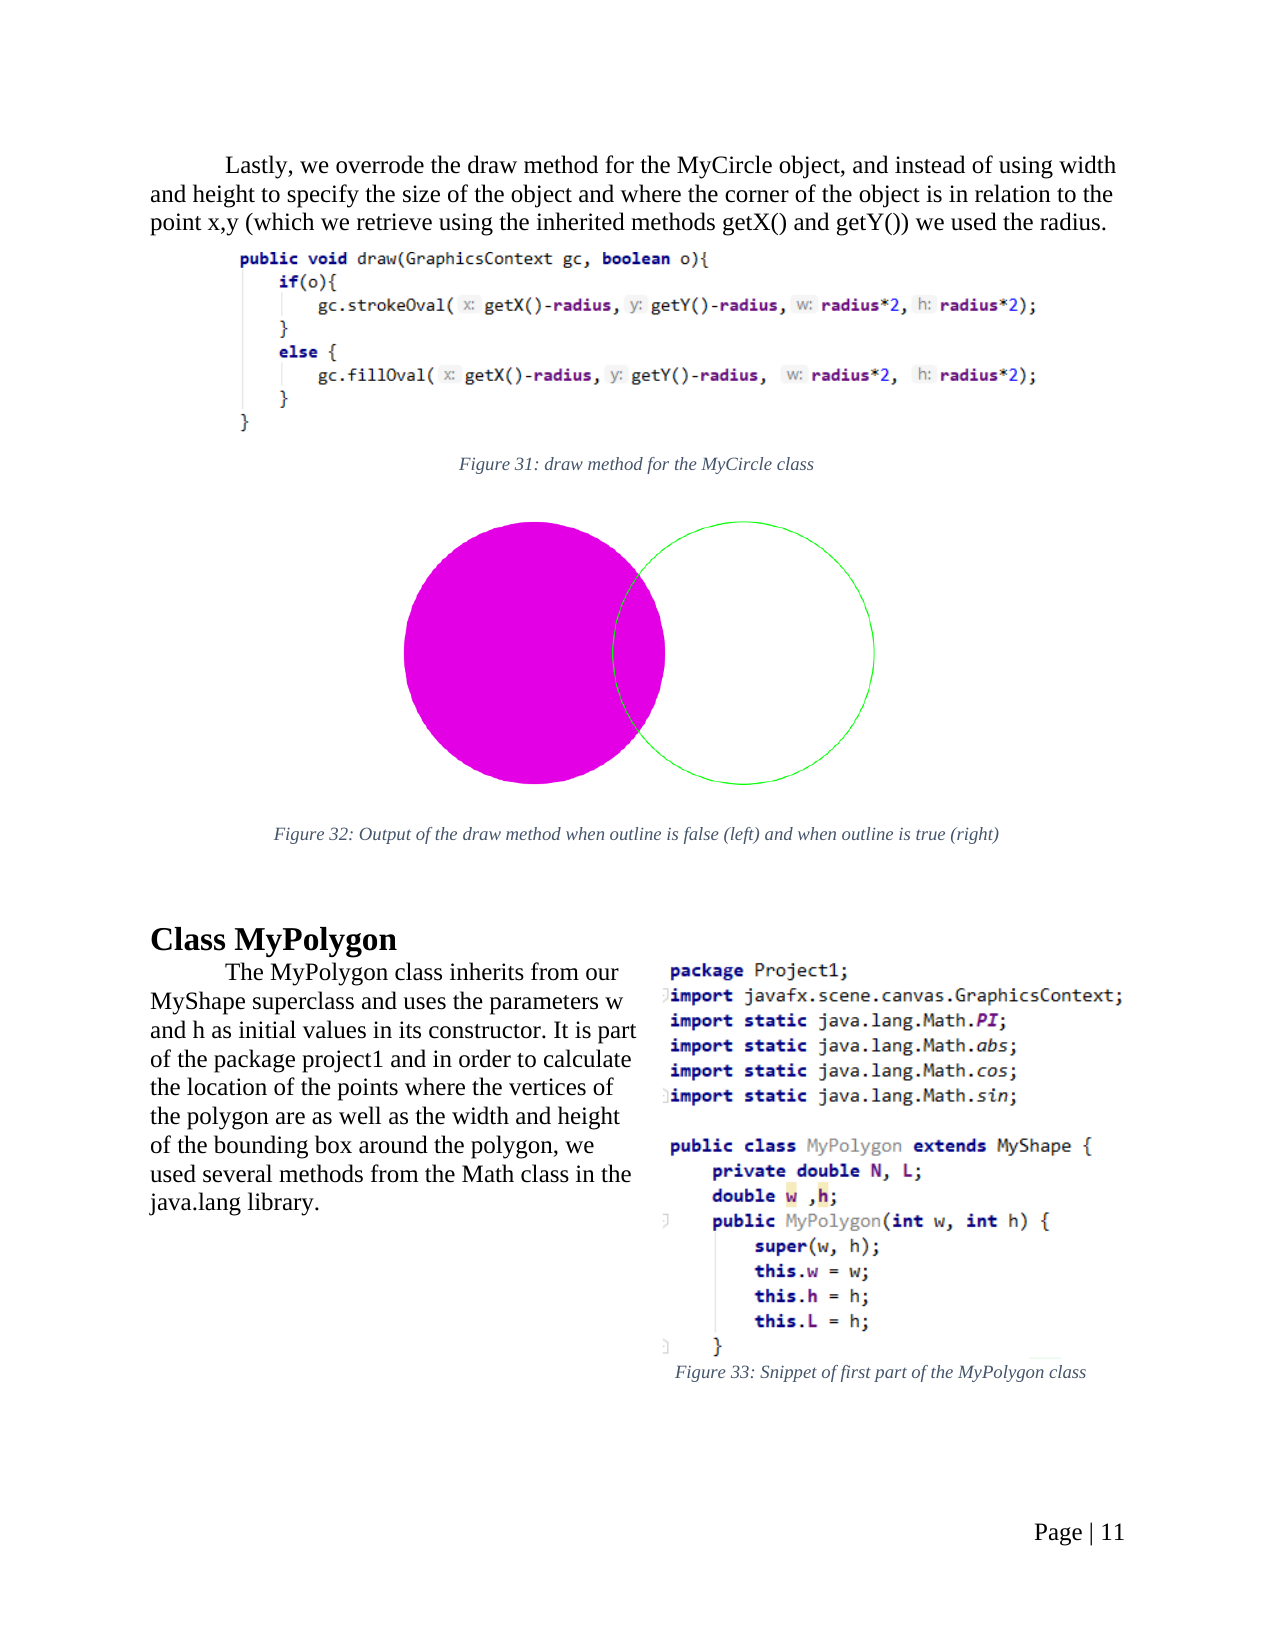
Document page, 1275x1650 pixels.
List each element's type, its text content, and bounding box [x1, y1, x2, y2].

picture [662, 958, 1125, 1359]
subtitle Class MyPolygon [150, 919, 1125, 957]
picture [386, 496, 889, 807]
text Lastly, we overrode the draw method for the MyCircle object, and instead of using width and height to specify the size of the object and where the corner of the object is in relation to the point x,y (which we retrieve using the inherited methods getX() and getY()) we used the radius. [150, 150, 1125, 236]
picture [237, 252, 1039, 435]
text The MyPolygon class inherits from our MyShape superclass and uses the parameters w and h as initial values in its constructor. It is part of the package project1 and in order to calculate the location of the points where the vertices of the polygon are as well as the width and height of the bounding box around the polygon, we used several methods from the Math class in the java.lang library. [150, 957, 1125, 1216]
